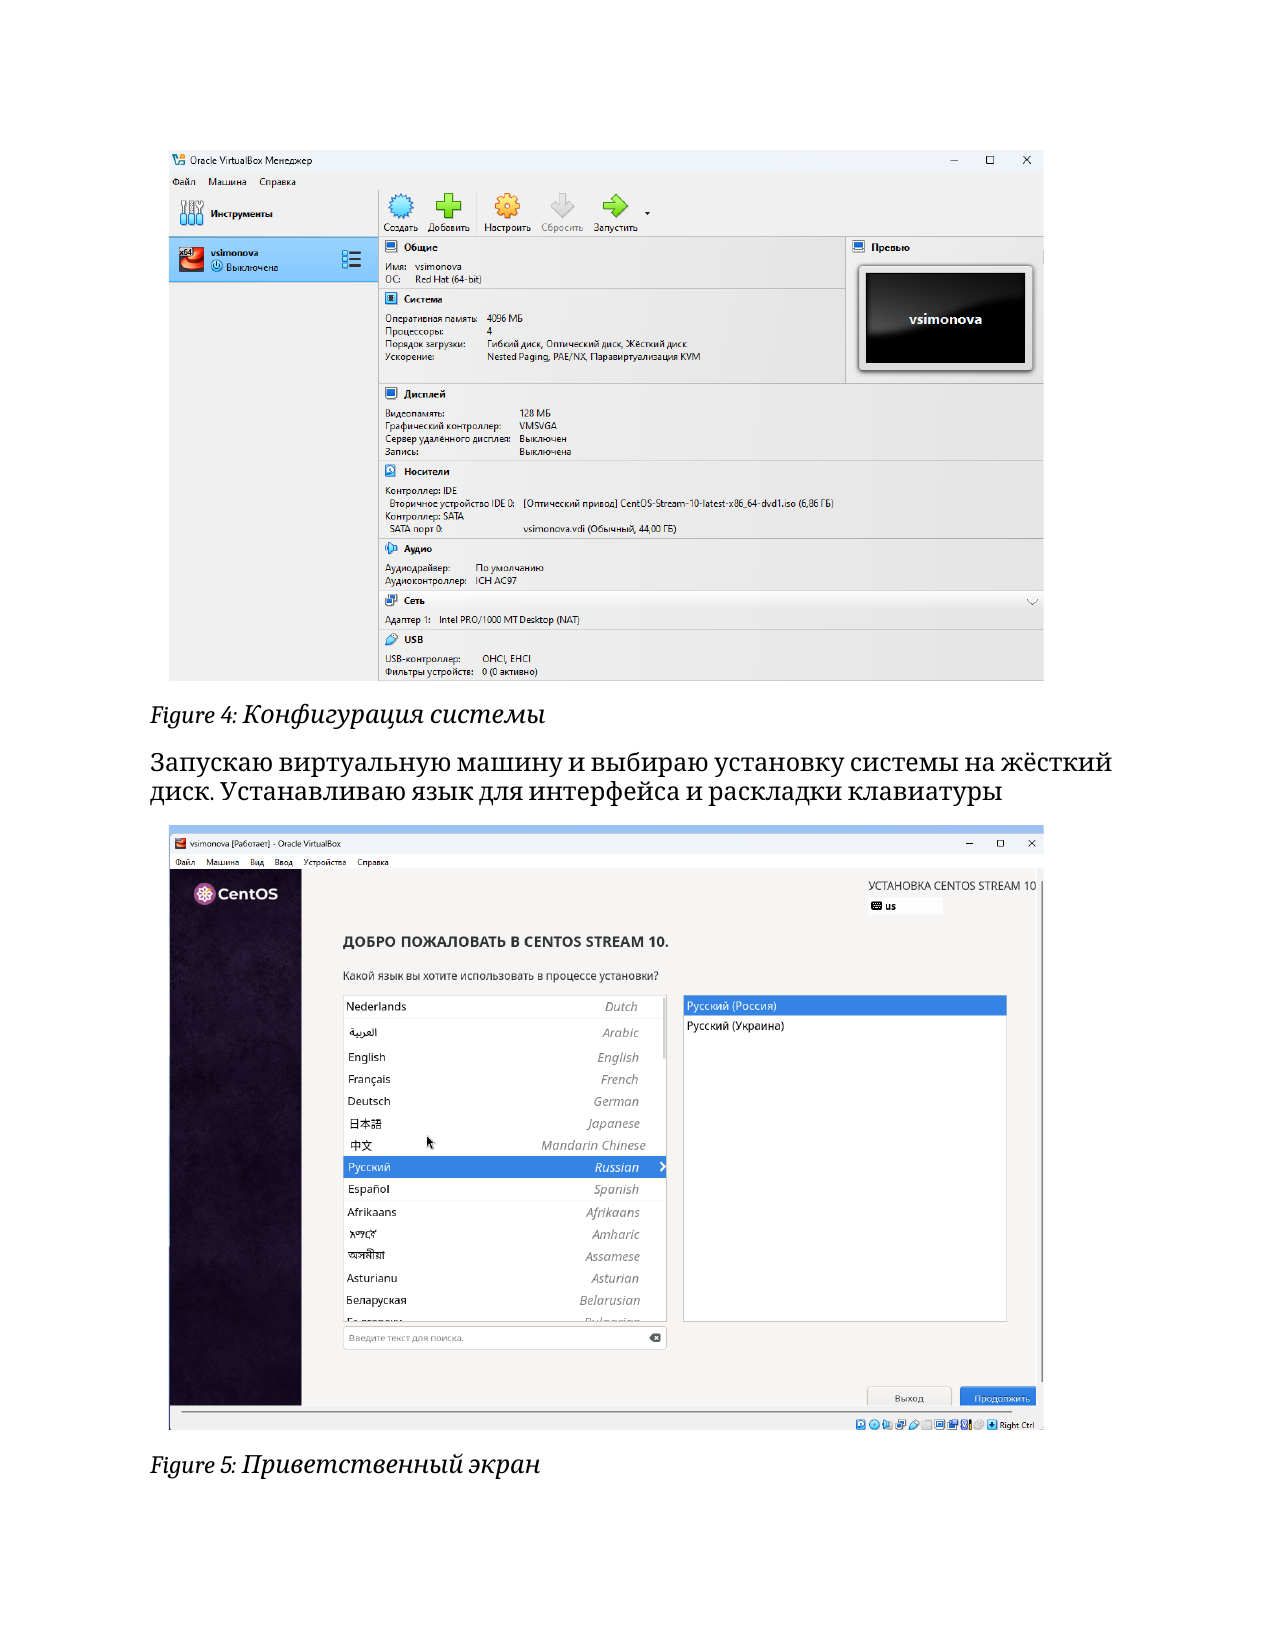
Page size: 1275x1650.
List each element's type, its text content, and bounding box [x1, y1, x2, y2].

picture [168, 825, 1044, 1430]
text Figure 5: Приветственный экран [150, 1451, 1125, 1479]
text Figure 4: Конфигурация системы [150, 701, 1125, 730]
text Запускаю виртуальную машину и выбираю установку системы на жёсткий диск. Устанавливаю язык для интерфейса и раскладки клавиатуры [150, 749, 1125, 806]
picture [168, 150, 1044, 681]
